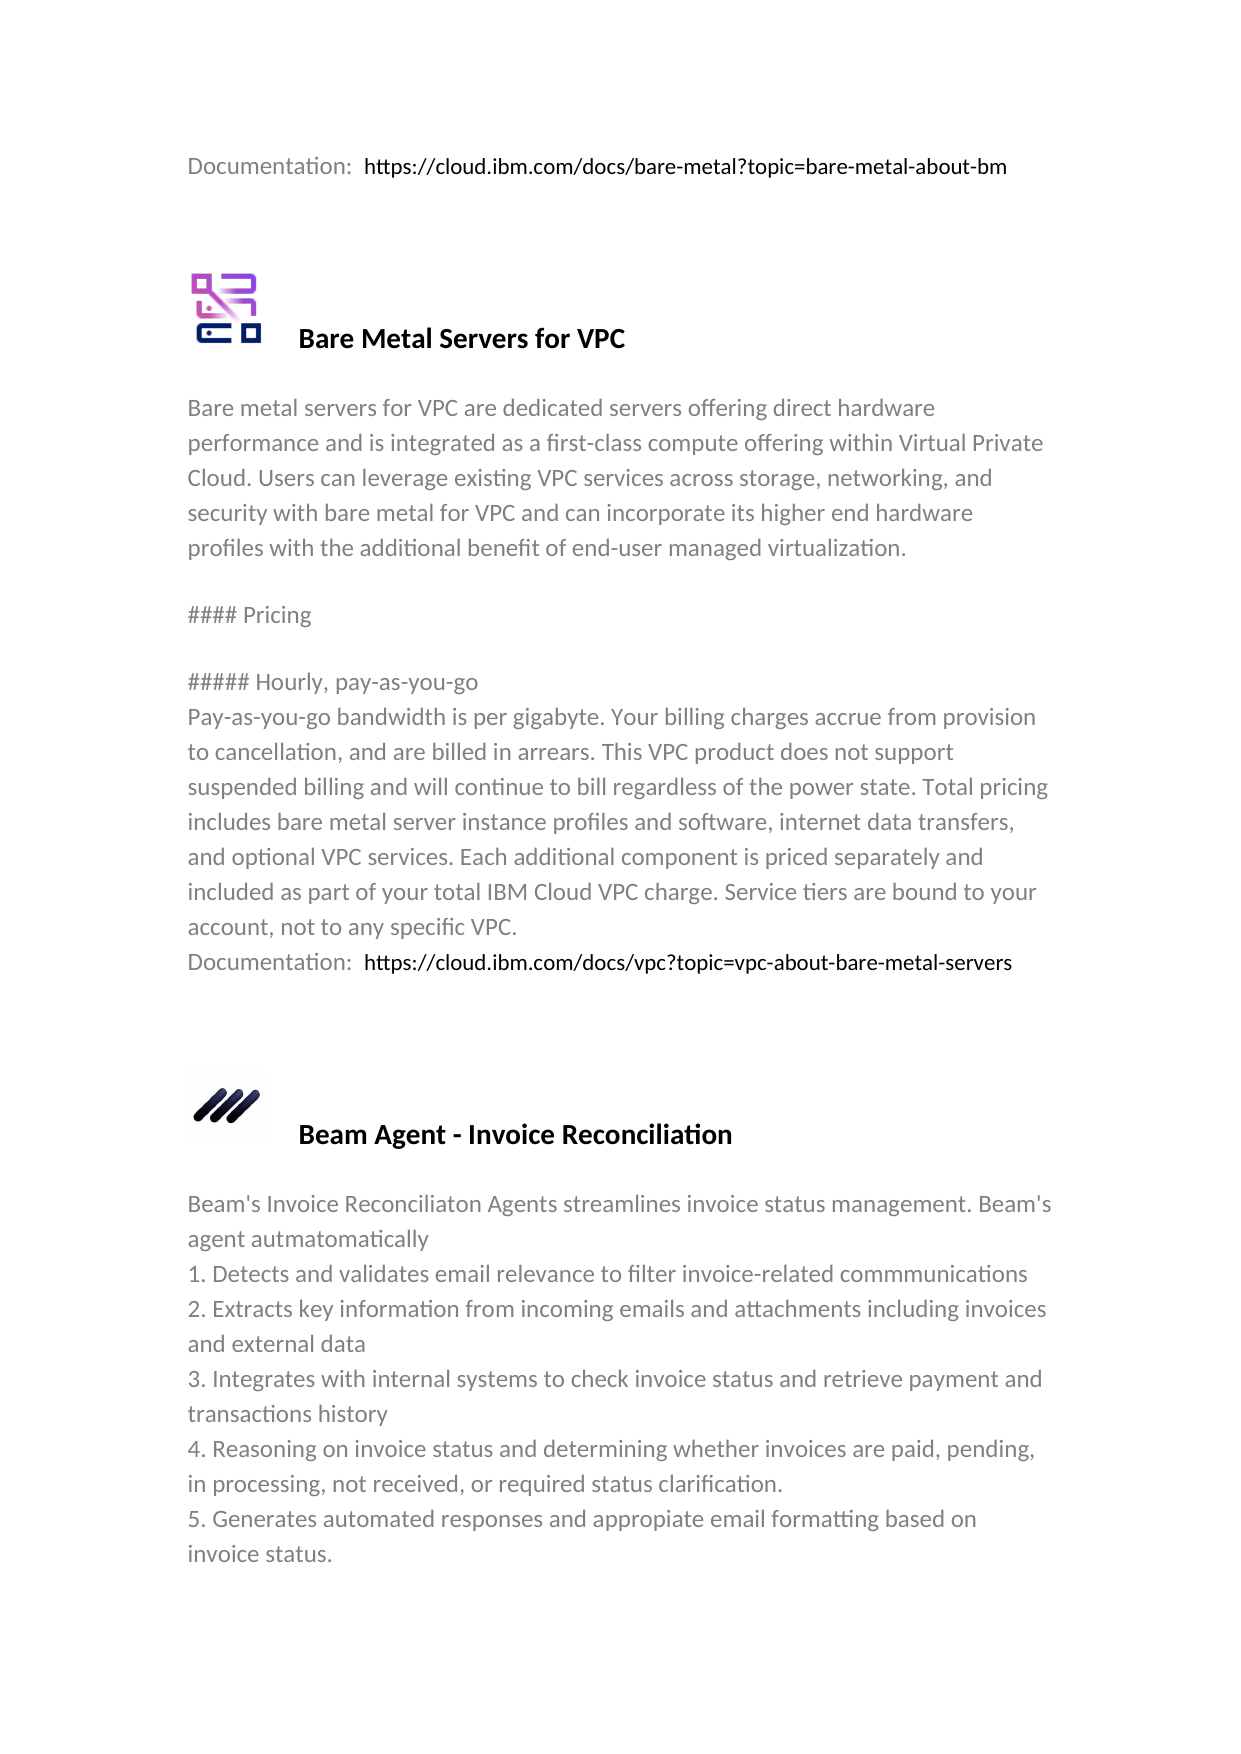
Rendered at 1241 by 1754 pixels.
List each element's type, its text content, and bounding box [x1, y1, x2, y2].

picture [187, 1066, 266, 1145]
picture [187, 270, 266, 348]
